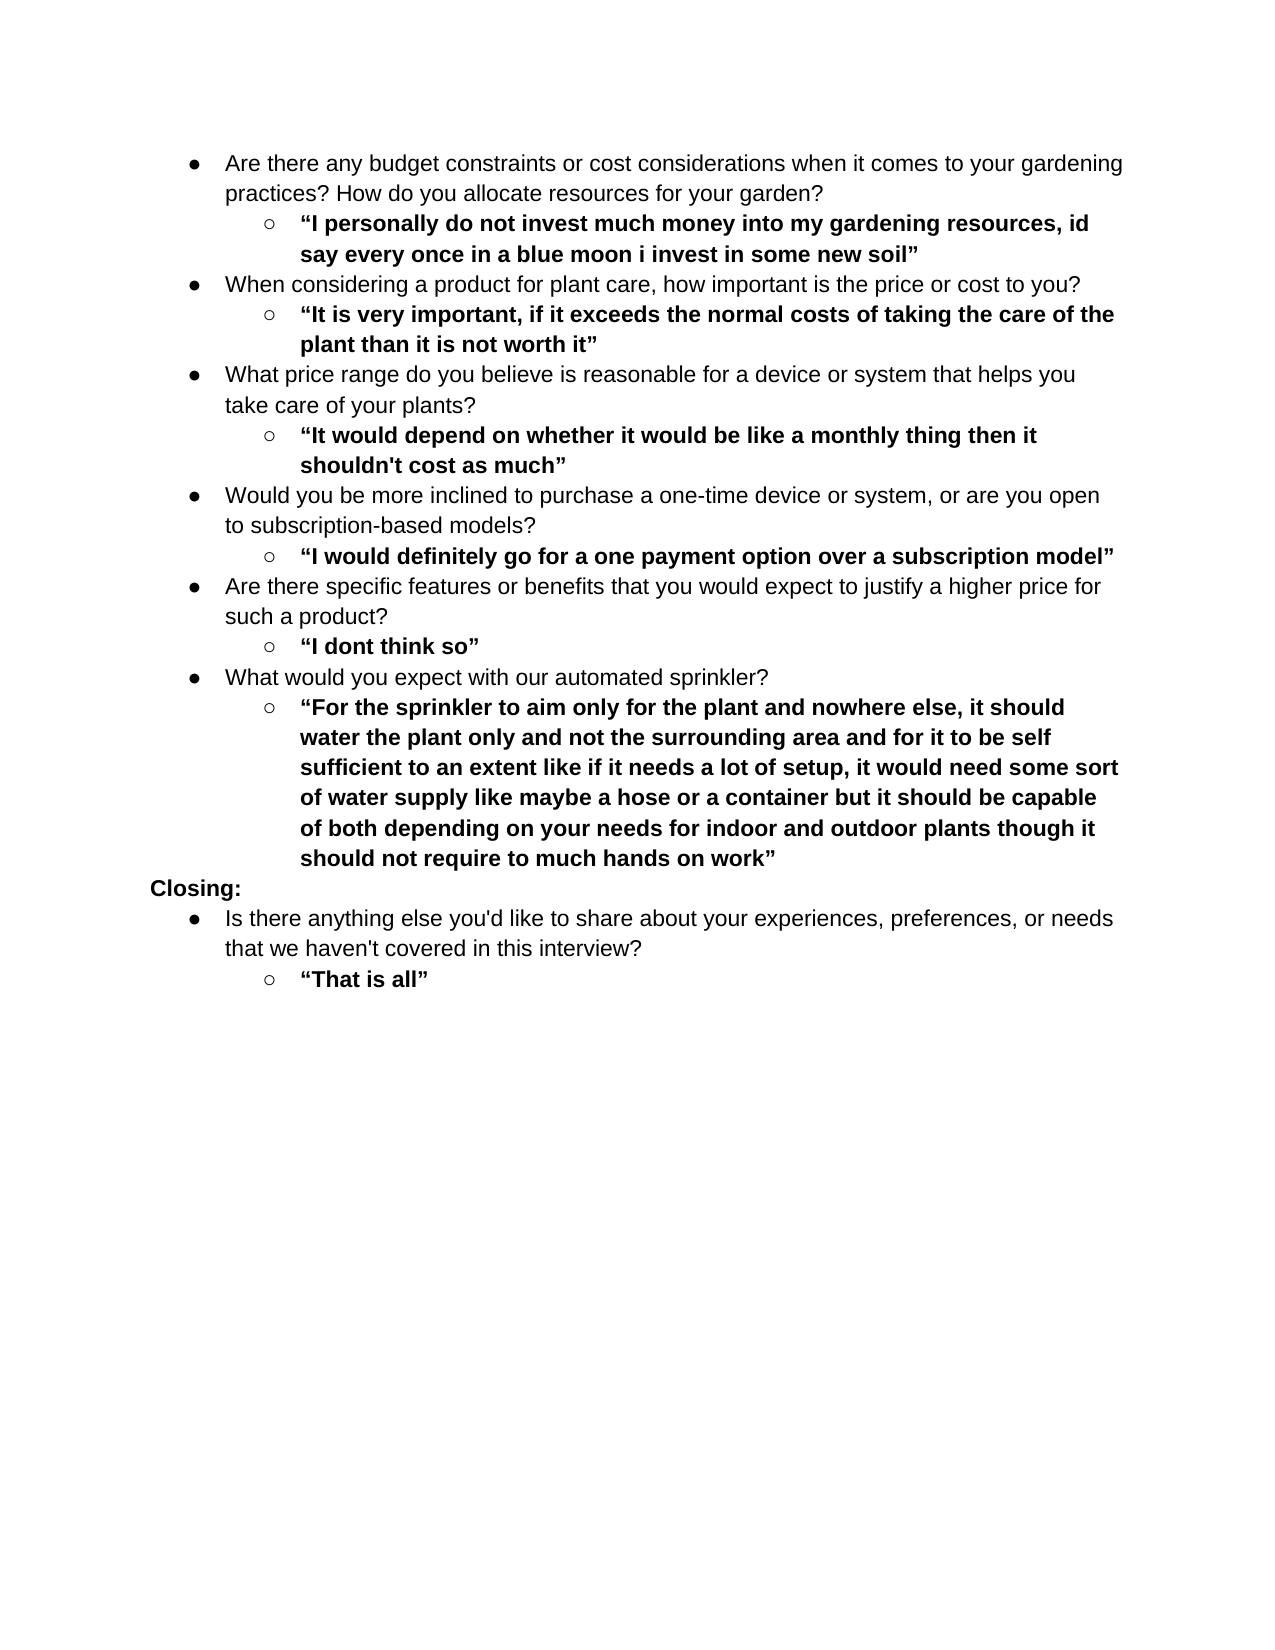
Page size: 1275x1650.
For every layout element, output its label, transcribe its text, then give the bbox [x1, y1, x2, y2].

list “It is very important, if it exceeds the normal costs of taking the care of the plant than it is not worth it” [262, 301, 1125, 358]
list “I dont think so” [262, 633, 1125, 660]
list “That is all” [262, 966, 1125, 992]
list “For the sprinkler to aim only for the plant and nowhere else, it should water the plant only and not the surrounding area and for it to be self sufficient to an extent like if it needs a lot of setup, it would need some sort of water supply like maybe a hose or a container but it should be capable of both depending on your needs for indoor and outdoor plants though it should not require to much hands on work” [262, 694, 1125, 871]
list What price range do you believe is reasonable for a device or system that helps you take care of your plants? [187, 361, 1125, 418]
list Are there any budget constraints or cost considerations when it comes to your gardening practices? How do you allocate resources for your garden? [187, 150, 1125, 207]
list “It would depend on whether it would be like a monthly thing then it shouldn't cost as much” [262, 422, 1125, 478]
list When considering a product for plant care, how important is the price or cost to you? [187, 271, 1125, 297]
list “I personally do not invest much money into my gardening resources, id say every once in a blue moon i invest in some new soil” [262, 210, 1125, 267]
list Would you be more inclined to purchase a one-time device or system, or are you open to subscription-based models? [187, 482, 1125, 539]
list Are there specific features or benefits that you would expect to justify a higher price for such a product? [187, 573, 1125, 629]
list “I would definitely go for a one payment option over a subscription model” [262, 543, 1125, 569]
list What would you expect with our automated sprinkler? [187, 663, 1125, 690]
text Closing: [150, 875, 1125, 901]
list Is there anything else you'd like to share about your experiences, preferences, or needs that we haven't covered in this interview? [187, 905, 1125, 962]
